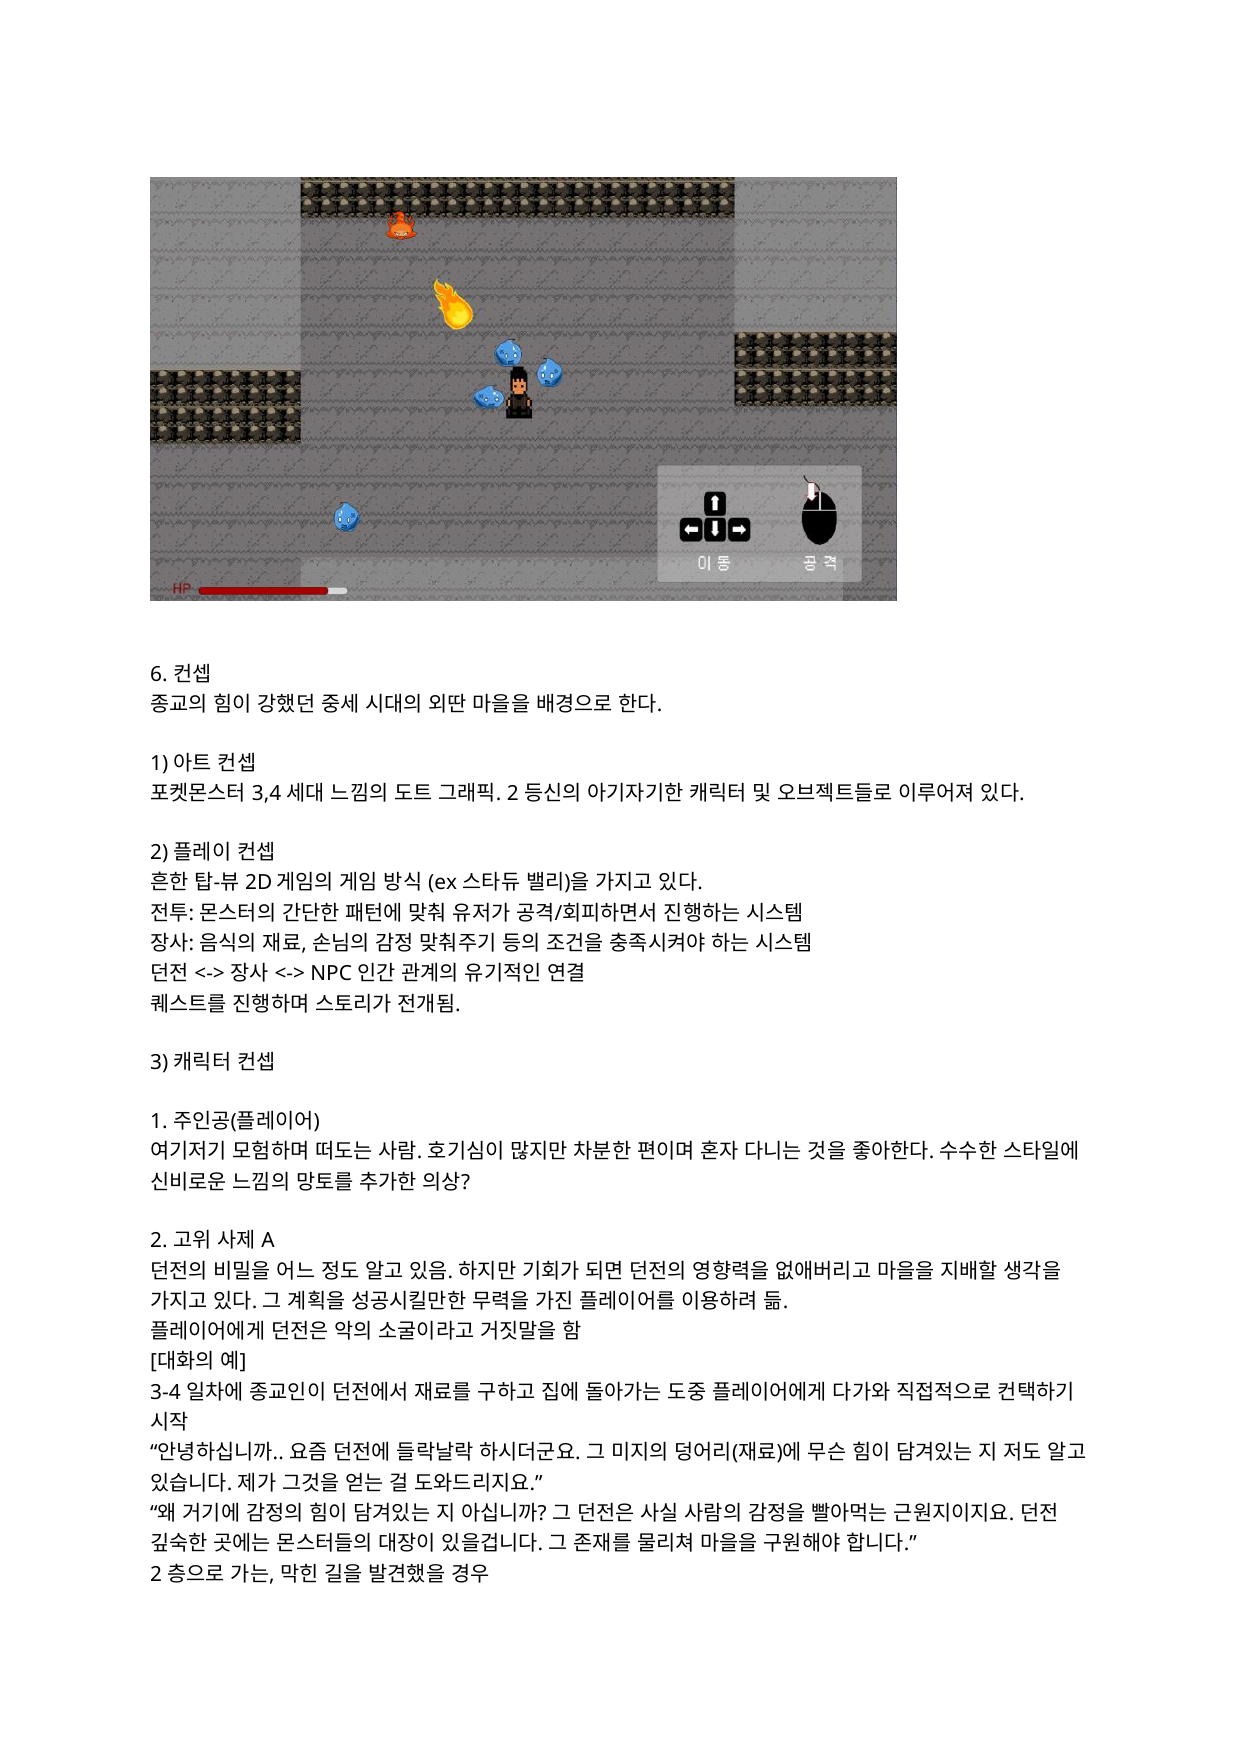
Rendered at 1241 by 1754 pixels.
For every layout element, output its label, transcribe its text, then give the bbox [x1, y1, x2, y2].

text 2. 고위 사제 A [150, 1224, 1090, 1254]
text 흔한 탑-뷰 2D게임의 게임 방식 (ex 스타듀 밸리)을 가지고 있다. [150, 866, 1090, 896]
text 던전 <-> 장사 <-> NPC 인간 관계의 유기적인 연결 [150, 956, 1090, 987]
text “안녕하십니까.. 요즘 던전에 들락날락 하시더군요. 그 미지의 덩어리(재료)에 무슨 힘이 담겨있는 지 저도 알고 있습니다. 제가 그것을 얻는 걸 도와드리지요.” [150, 1436, 1090, 1496]
text 3) 캐릭터 컨셉 [150, 1046, 1090, 1076]
text 3-4 일차에 종교인이 던전에서 재료를 구하고 집에 돌아가는 도중 플레이어에게 다가와 직접적으로 컨택하기 시작 [150, 1375, 1090, 1436]
text 퀘스트를 진행하며 스토리가 전개됨. [150, 987, 1090, 1017]
picture [150, 177, 897, 601]
text 2 층으로 가는, 막힌 길을 발견했을 경우 [150, 1557, 1090, 1587]
text 6. 컨셉 [150, 657, 1090, 687]
text 포켓몬스터 3,4 세대 느낌의 도트 그래픽. 2 등신의 아기자기한 캐릭터 및 오브젝트들로 이루어져 있다. [150, 776, 1090, 807]
text 1) 아트 컨셉 [150, 746, 1090, 776]
text 던전의 비밀을 어느 정도 알고 있음. 하지만 기회가 되면 던전의 영향력을 없애버리고 마을을 지배할 생각을 가지고 있다. 그 계획을 성공시킬만한 무력을 가진 플레이어를 이용하려 듦. [150, 1254, 1090, 1314]
text 1. 주인공(플레이어) [150, 1104, 1090, 1134]
text 장사: 음식의 재료, 손님의 감정 맞춰주기 등의 조건을 충족시켜야 하는 시스템 [150, 926, 1090, 956]
text “왜 거기에 감정의 힘이 담겨있는 지 아십니까? 그 던전은 사실 사람의 감정을 빨아먹는 근원지이지요. 던전 깊숙한 곳에는 몬스터들의 대장이 있을겁니다. 그 존재를 물리쳐 마을을 구원해야 합니다.” [150, 1496, 1090, 1557]
text [대화의 예] [150, 1345, 1090, 1375]
text 전투: 몬스터의 간단한 패턴에 맞춰 유저가 공격/회피하면서 진행하는 시스템 [150, 896, 1090, 926]
text 여기저기 모험하며 떠도는 사람. 호기심이 많지만 차분한 편이며 혼자 다니는 것을 좋아한다. 수수한 스타일에 신비로운 느낌의 망토를 추가한 의상? [150, 1134, 1090, 1195]
text 2) 플레이 컨셉 [150, 835, 1090, 866]
text 플레이어에게 던전은 악의 소굴이라고 거짓말을 함 [150, 1314, 1090, 1345]
text 종교의 힘이 강했던 중세 시대의 외딴 마을을 배경으로 한다. [150, 687, 1090, 718]
